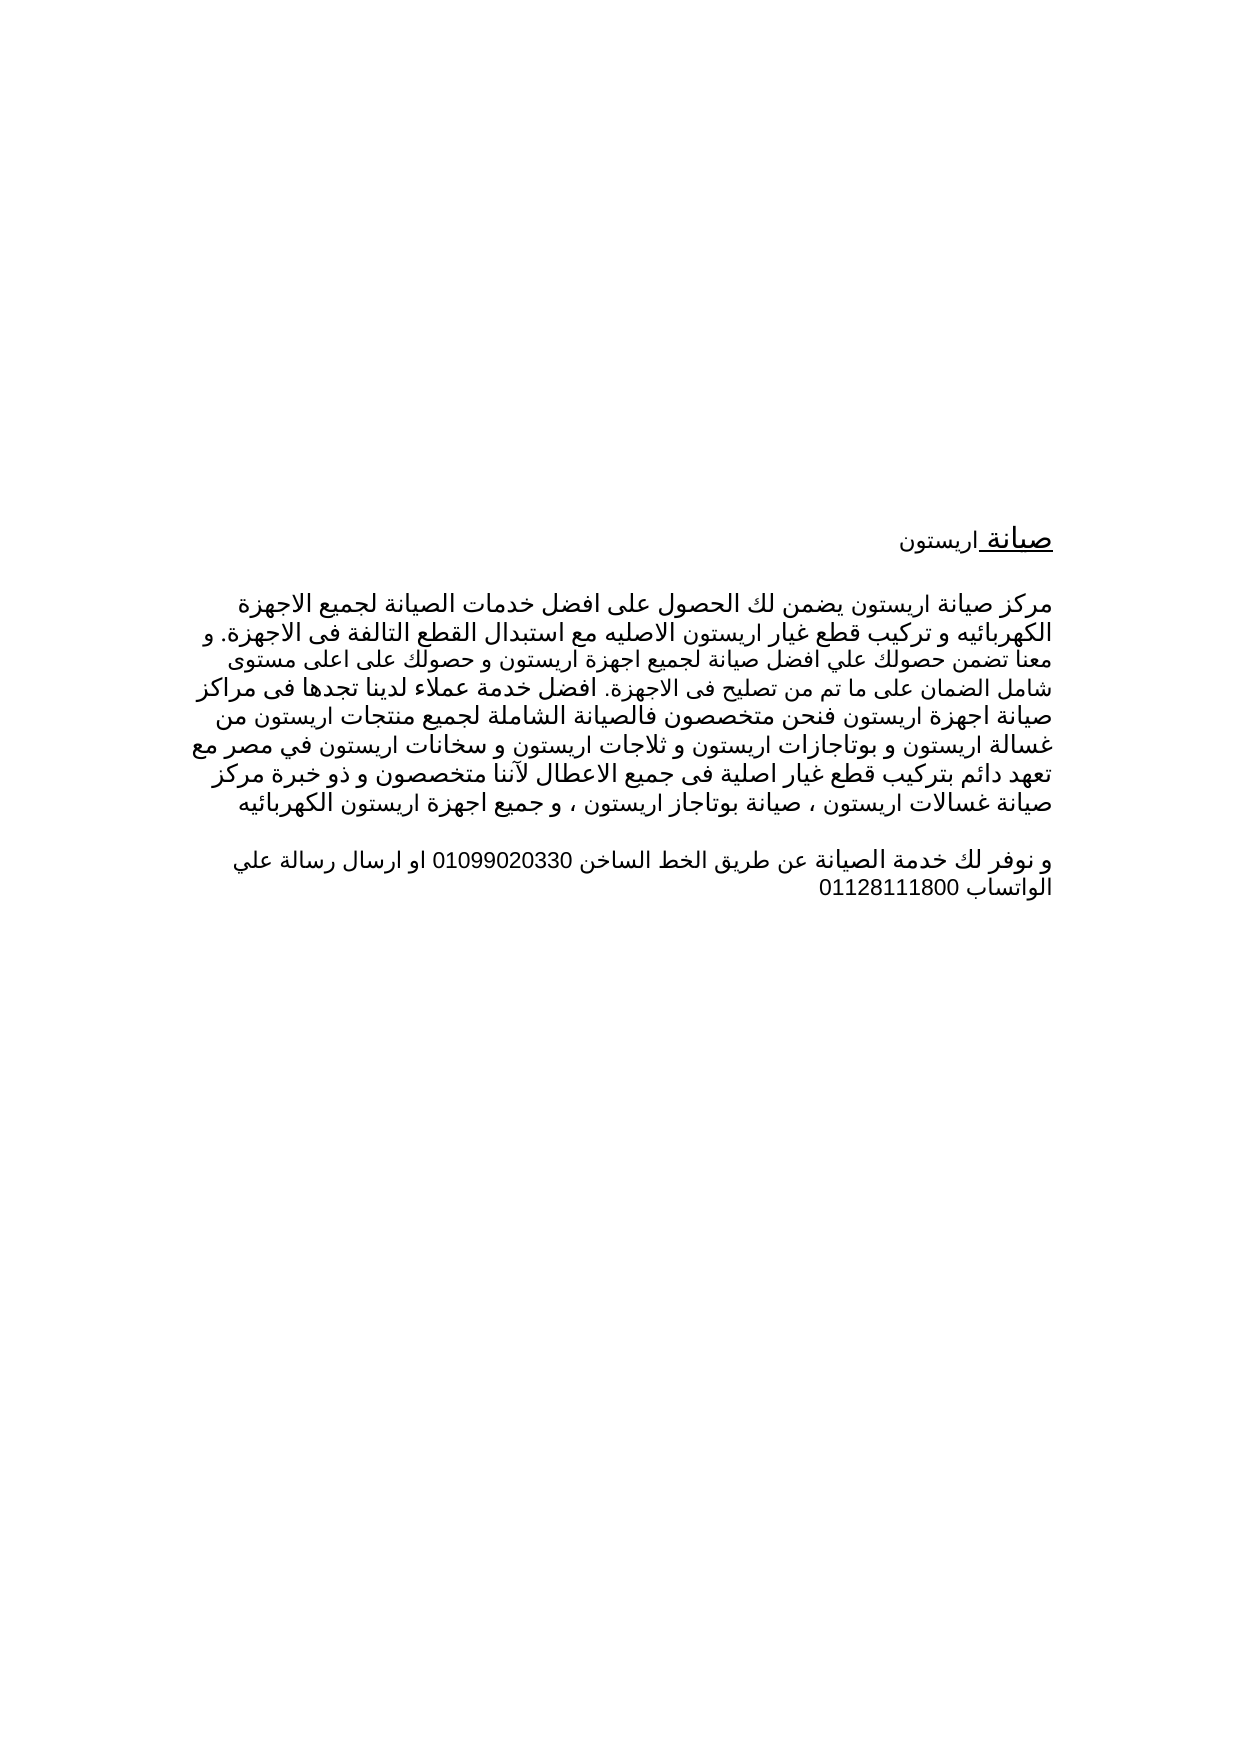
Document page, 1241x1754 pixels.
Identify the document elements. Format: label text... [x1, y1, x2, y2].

text و نوفر لك خدمة الصيانة عن طريق الخط الساخن 01099020330 او ارسال رسالة علي الواتساب 01128111800 [187, 846, 1053, 901]
text صيانة اريستون [187, 521, 1053, 555]
text مركز صيانة اريستون يضمن لك الحصول على افضل خدمات الصيانة لجميع الاجهزة الكهربائيه و تركيب قطع غيار اريستون الاصليه مع استبدال القطع التالفة فى الاجهزة. و معنا تضمن حصولك علي افضل صيانة لجميع اجهزة اريستون و حصولك على اعلى مستوى شامل الضمان على ما تم من تصليح فى الاجهزة. افضل خدمة عملاء لدينا تجدها فى مراكز صيانة اجهزة اريستون فنحن متخصصون فالصيانة الشاملة لجميع منتجات اريستون من غسالة اريستون و بوتاجازات اريستون و ثلاجات اريستون و سخانات اريستون في مصر مع تعهد دائم بتركيب قطع غيار اصلية فى جميع الاعطال لآننا متخصصون و ذو خبرة مركز صيانة غسالات اريستون ، صيانة بوتاجاز اريستون ، و جميع اجهزة اريستون الكهربائيه [187, 589, 1053, 816]
